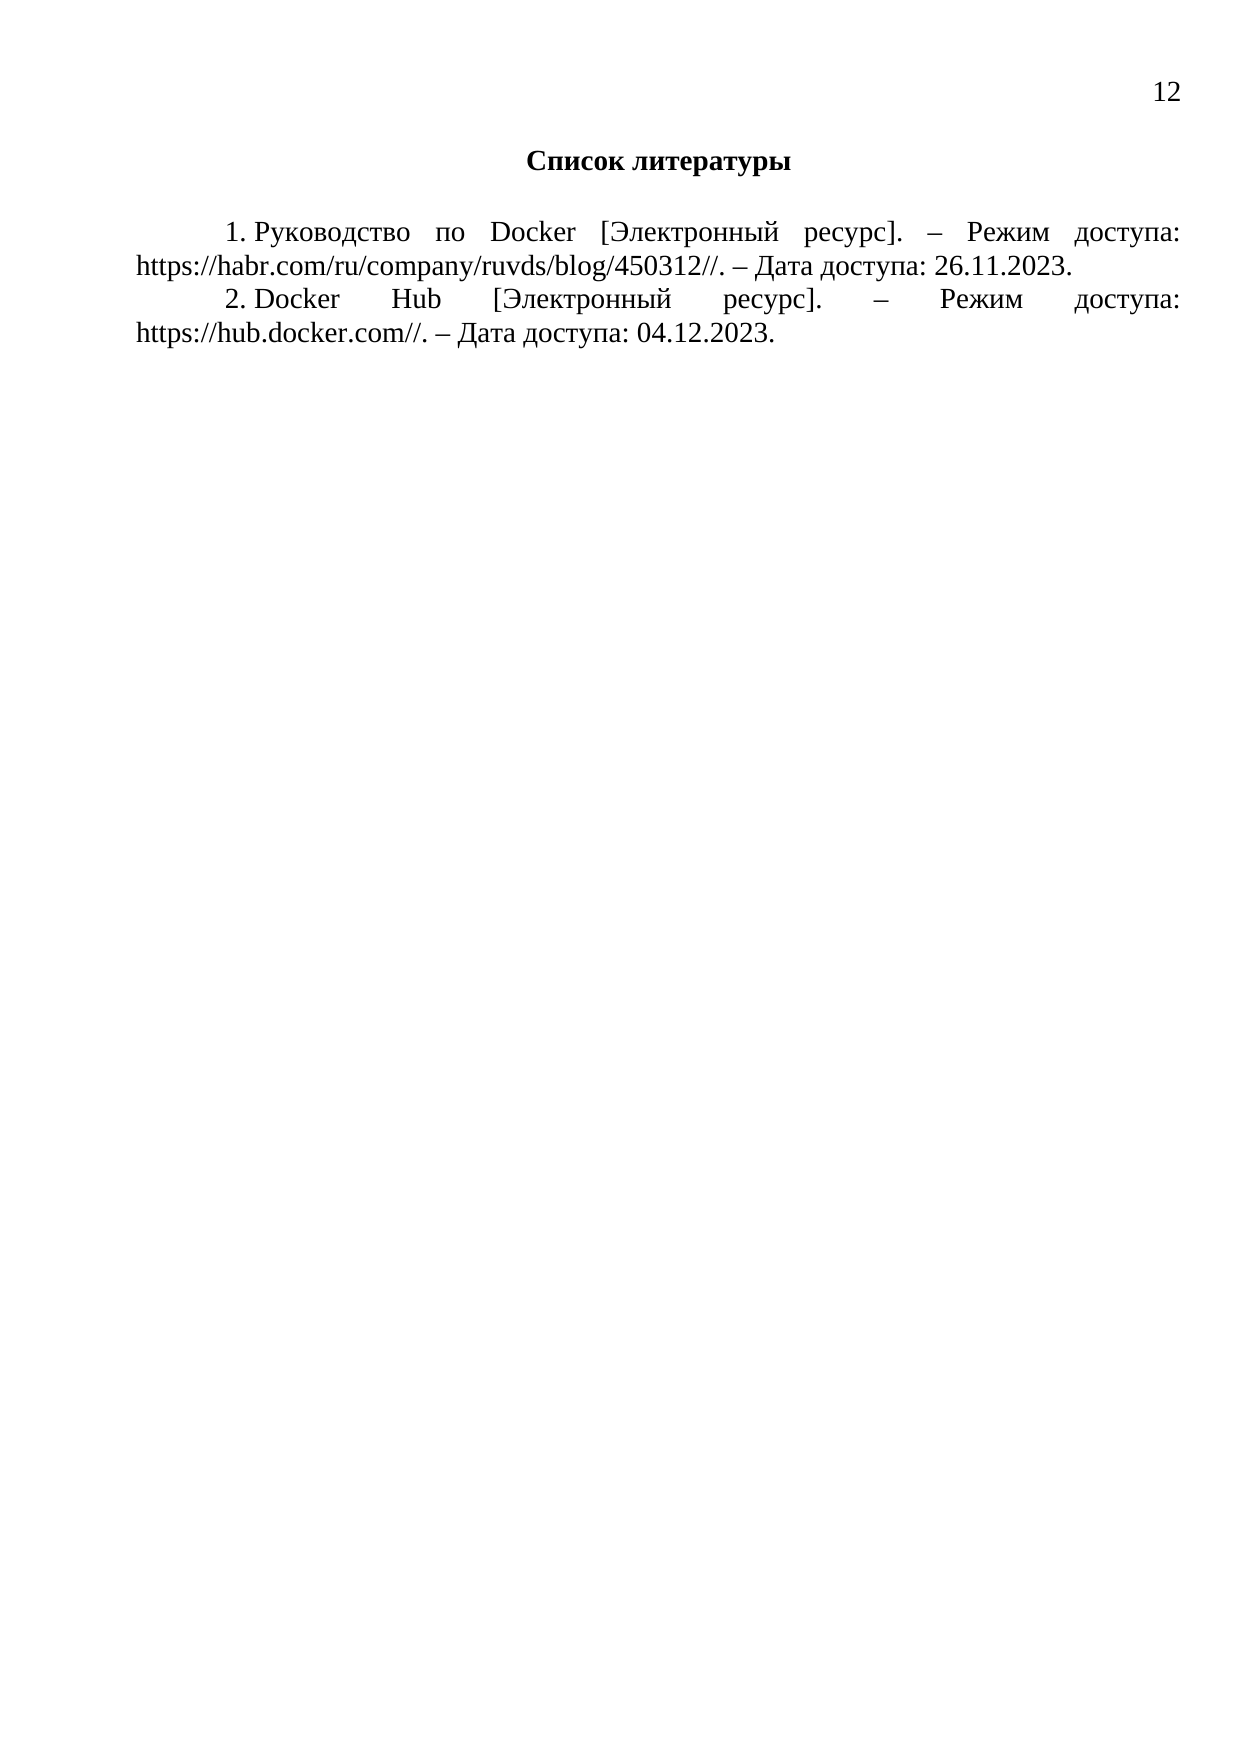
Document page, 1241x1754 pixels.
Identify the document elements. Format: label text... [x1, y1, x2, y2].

subtitle Список литературы [136, 143, 1181, 177]
text Docker Hub [Электронный ресурс]. – Режим доступа: https://hub.docker.com//. – Дата доступа: 04.12.2023. [136, 281, 1181, 348]
text Руководство по Docker [Электронный ресурс]. – Режим доступа: https://habr.com/ru/company/ruvds/blog/450312//. – Дата доступа: 26.11.2023. [136, 214, 1181, 281]
